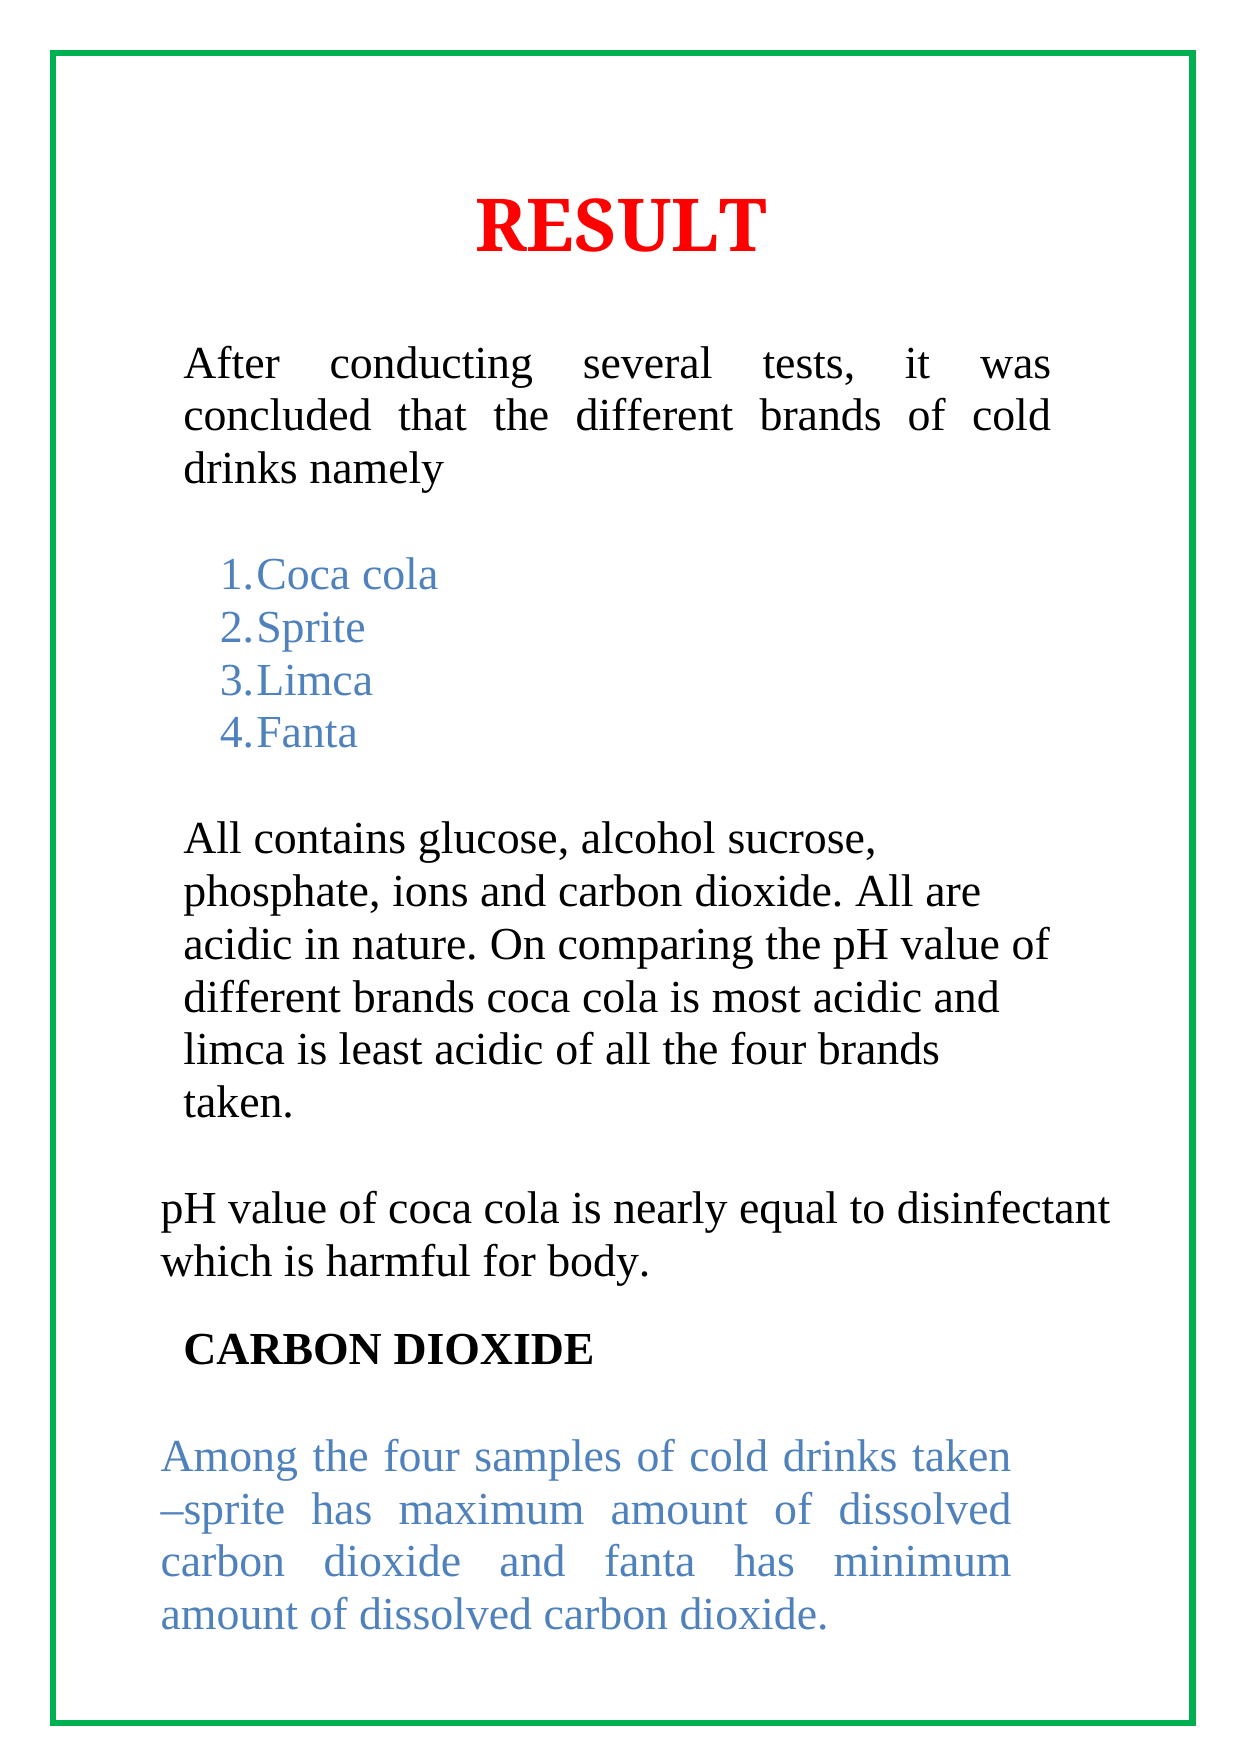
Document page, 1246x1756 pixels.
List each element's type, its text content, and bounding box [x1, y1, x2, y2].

list Limca [219, 652, 1183, 705]
subtitle CARBON DIOXIDE [183, 1321, 1183, 1374]
text All contains glucose, alcohol sucrose, phosphate, ions and carbon dioxide. All are acidic in nature. On comparing the pH value of different brands coca cola is most acidic and limca is least acidic of all the four brands taken. [183, 811, 1051, 1127]
text pH value of coca cola is nearly equal to disinfectant which is harmful for body. [160, 1181, 1183, 1286]
text After conducting several tests, it was concluded that the different brands of cold drinks namely [183, 335, 1051, 493]
subtitle Among the four samples of cold drinks taken –sprite has maximum amount of dissolved carbon dioxide and fanta has minimum amount of dissolved carbon dioxide. [160, 1429, 1012, 1639]
list Coca cola [219, 546, 1183, 599]
subtitle RESULT [229, 174, 1012, 273]
list Fanta [219, 705, 1183, 758]
list Sprite [219, 599, 1183, 652]
